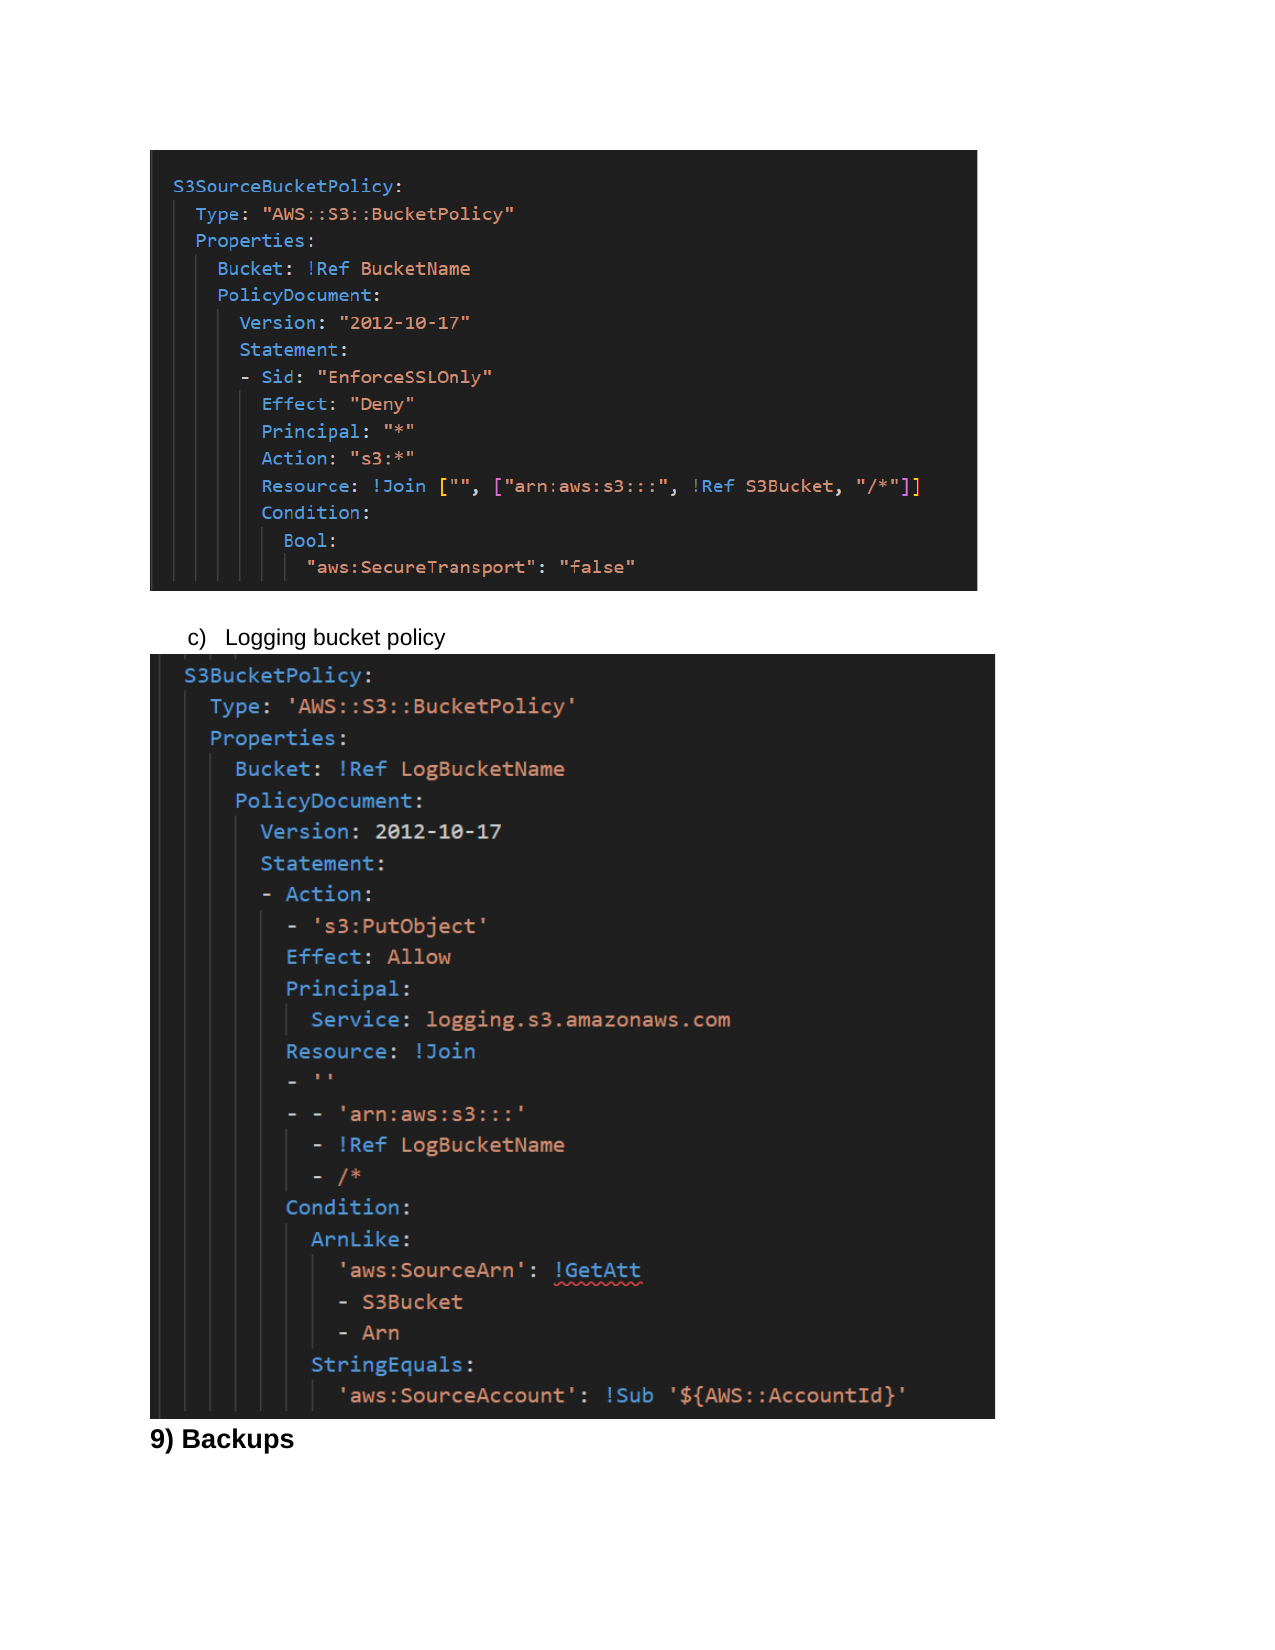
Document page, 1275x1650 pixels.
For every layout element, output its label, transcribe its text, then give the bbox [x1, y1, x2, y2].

picture [150, 150, 978, 591]
picture [150, 654, 996, 1419]
list Logging bucket policy [187, 624, 1125, 651]
text 9) Backups [150, 1423, 1125, 1454]
